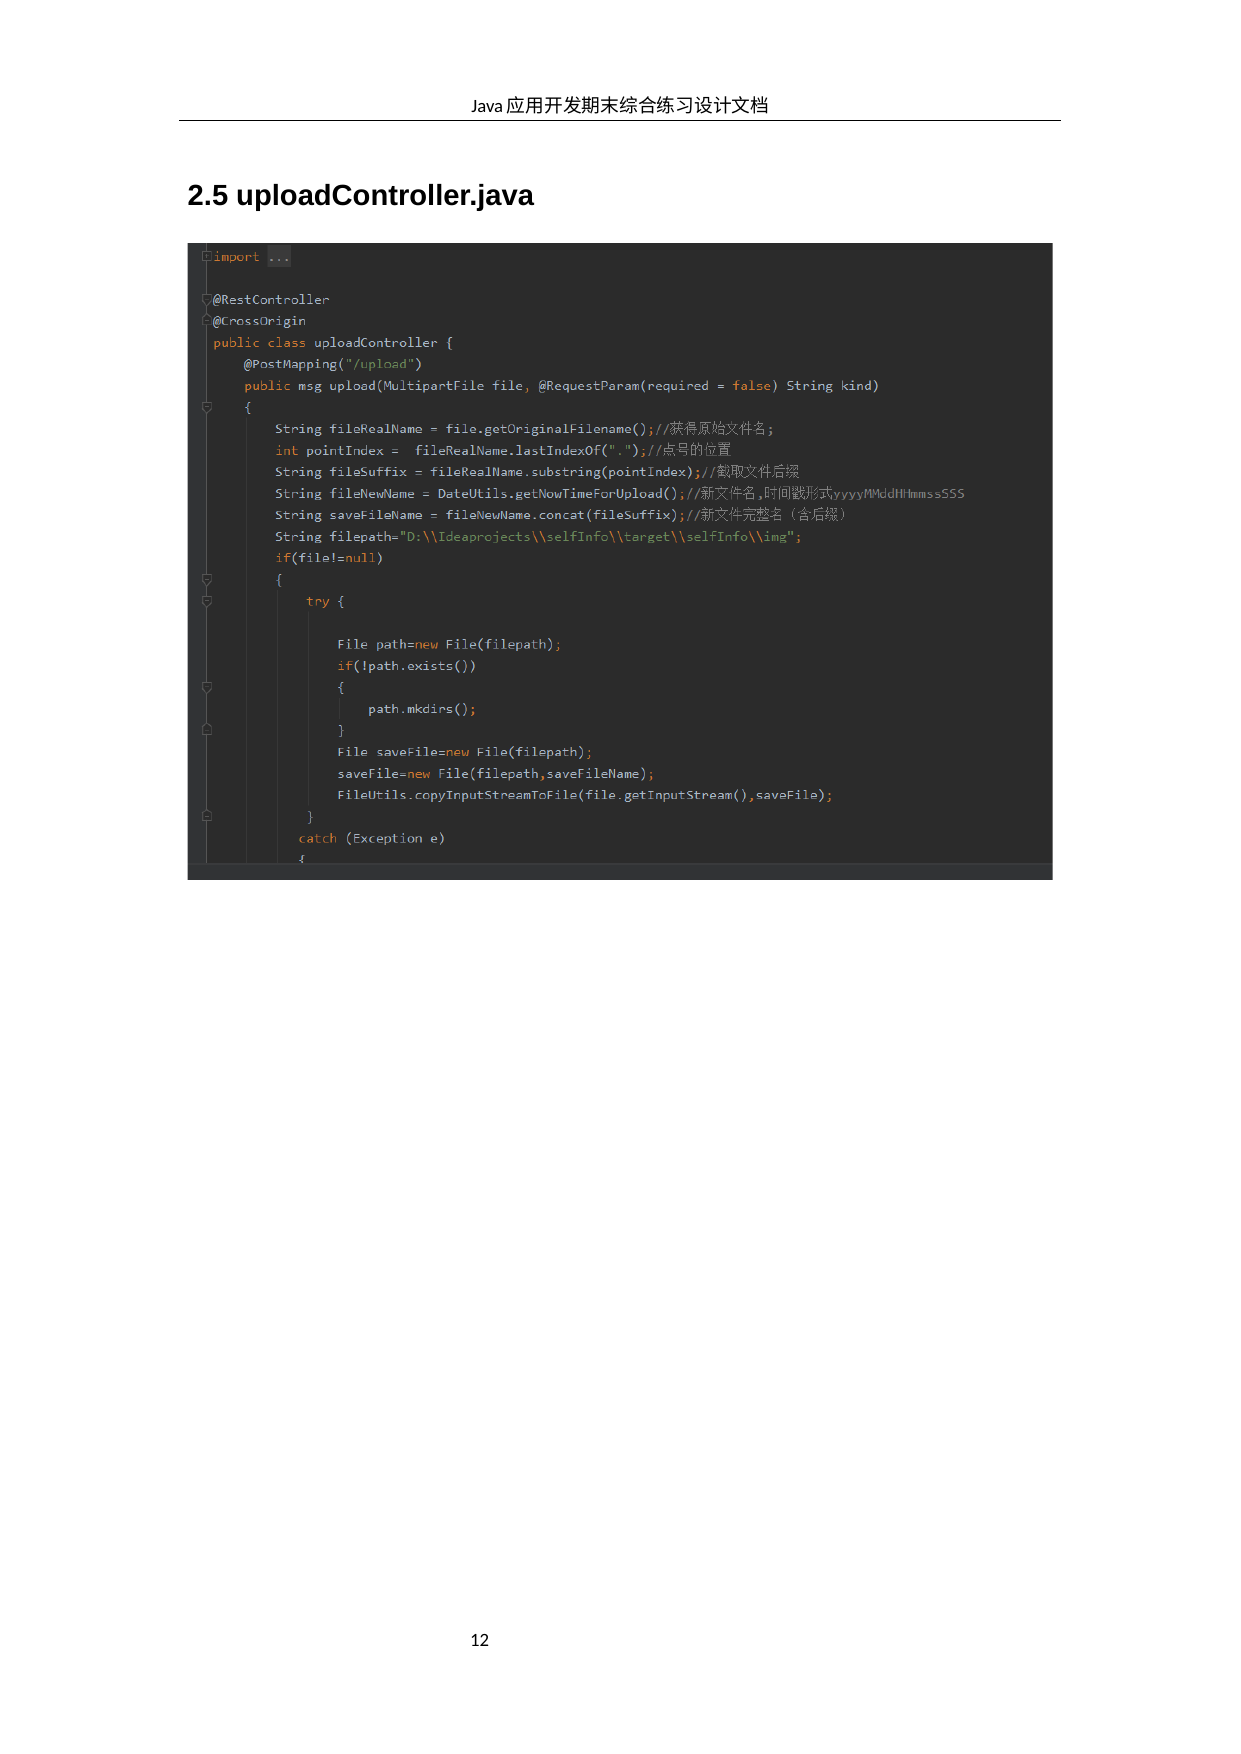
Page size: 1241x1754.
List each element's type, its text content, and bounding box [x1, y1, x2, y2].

picture [187, 243, 1053, 880]
subtitle 2.5 uploadController.java [187, 162, 1053, 227]
